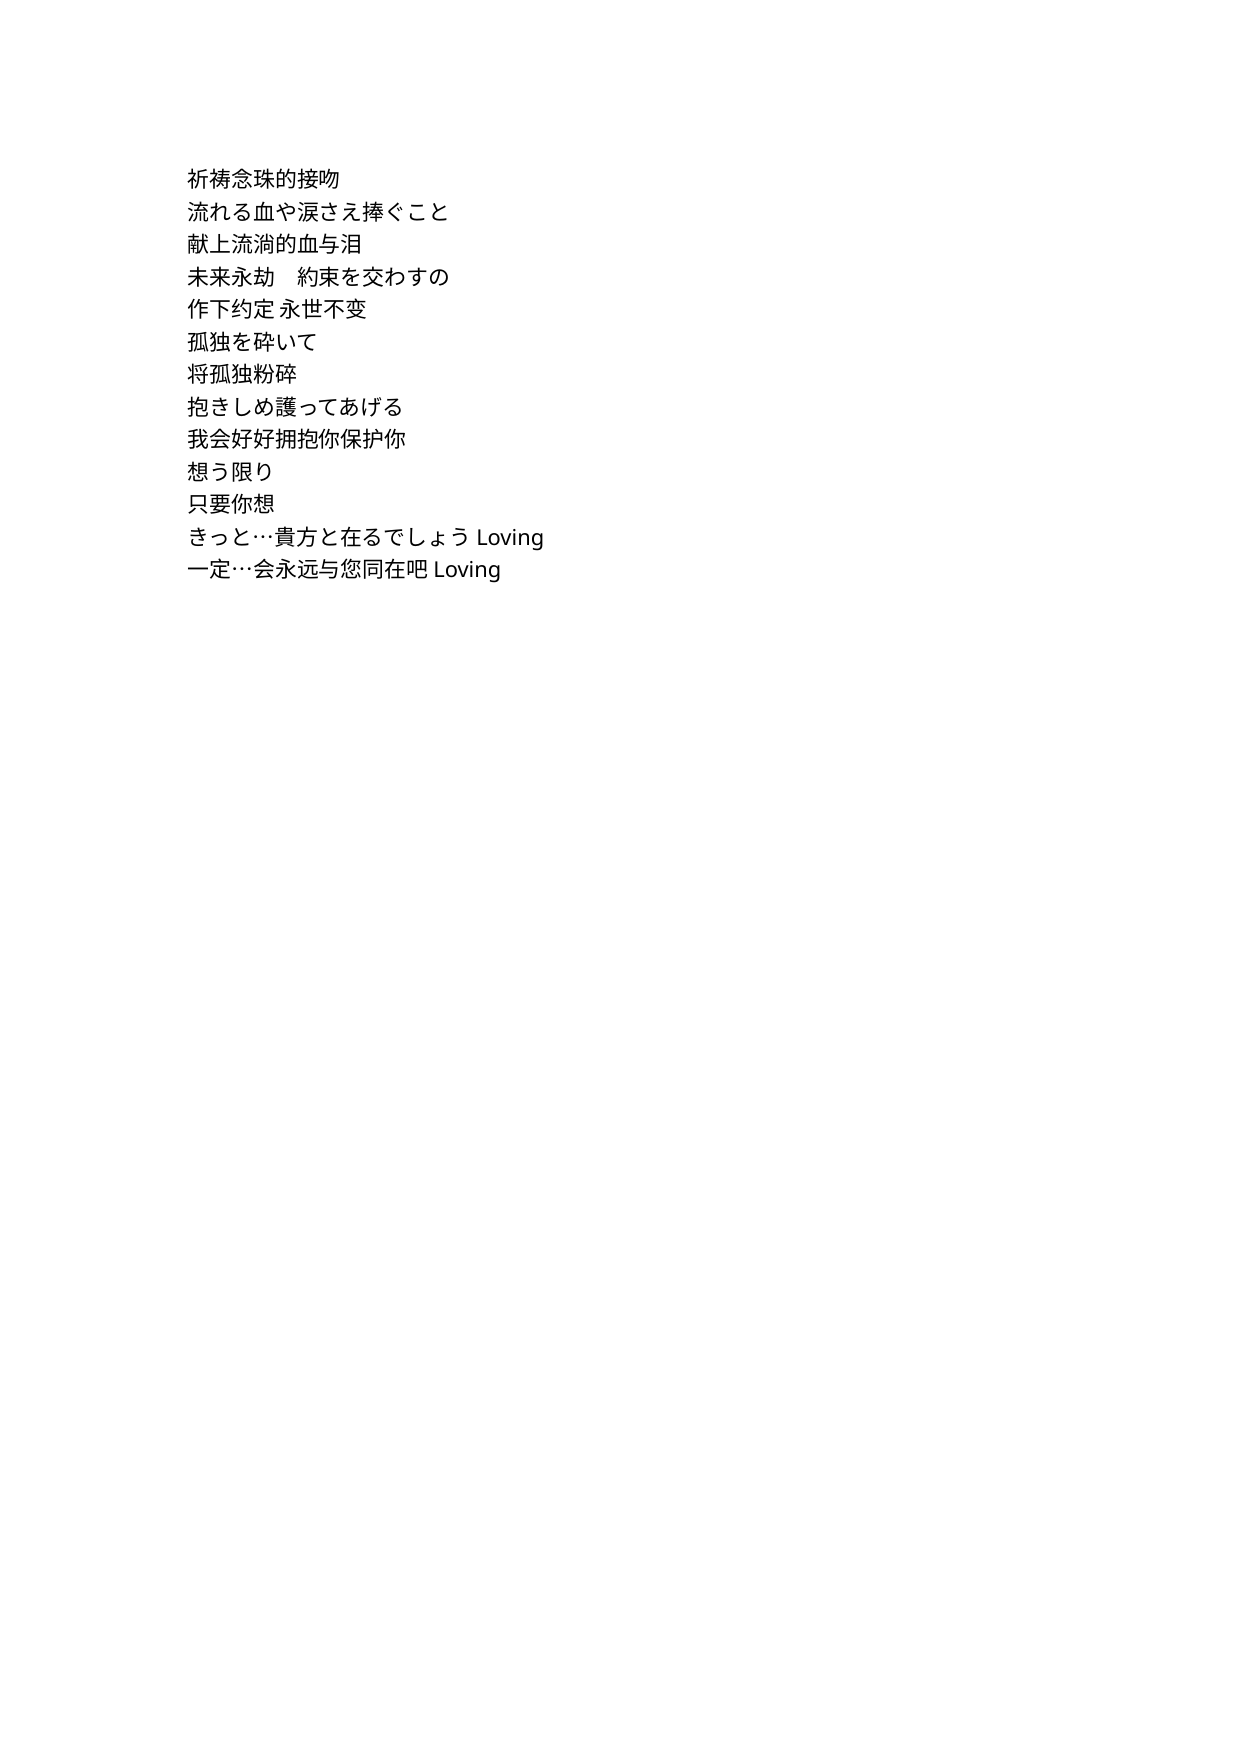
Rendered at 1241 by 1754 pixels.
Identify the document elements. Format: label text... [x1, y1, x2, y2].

text 我会好好拥抱你保护你 想う限り [187, 422, 1053, 487]
text 祈祷念珠的接吻 流れる血や涙さえ捧ぐこと [187, 162, 1053, 227]
text 一定…会永远与您同在吧 Loving [187, 552, 1053, 584]
text 献上流淌的血与泪 未来永劫 約束を交わすの [187, 227, 1053, 292]
text 孤独を砕いて [187, 324, 1053, 357]
text 只要你想 きっと…貴方と在るでしょう Loving [187, 487, 1053, 552]
text 作下约定 永世不变 [187, 292, 1053, 324]
text 将孤独粉碎 抱きしめ護ってあげる [187, 357, 1053, 422]
